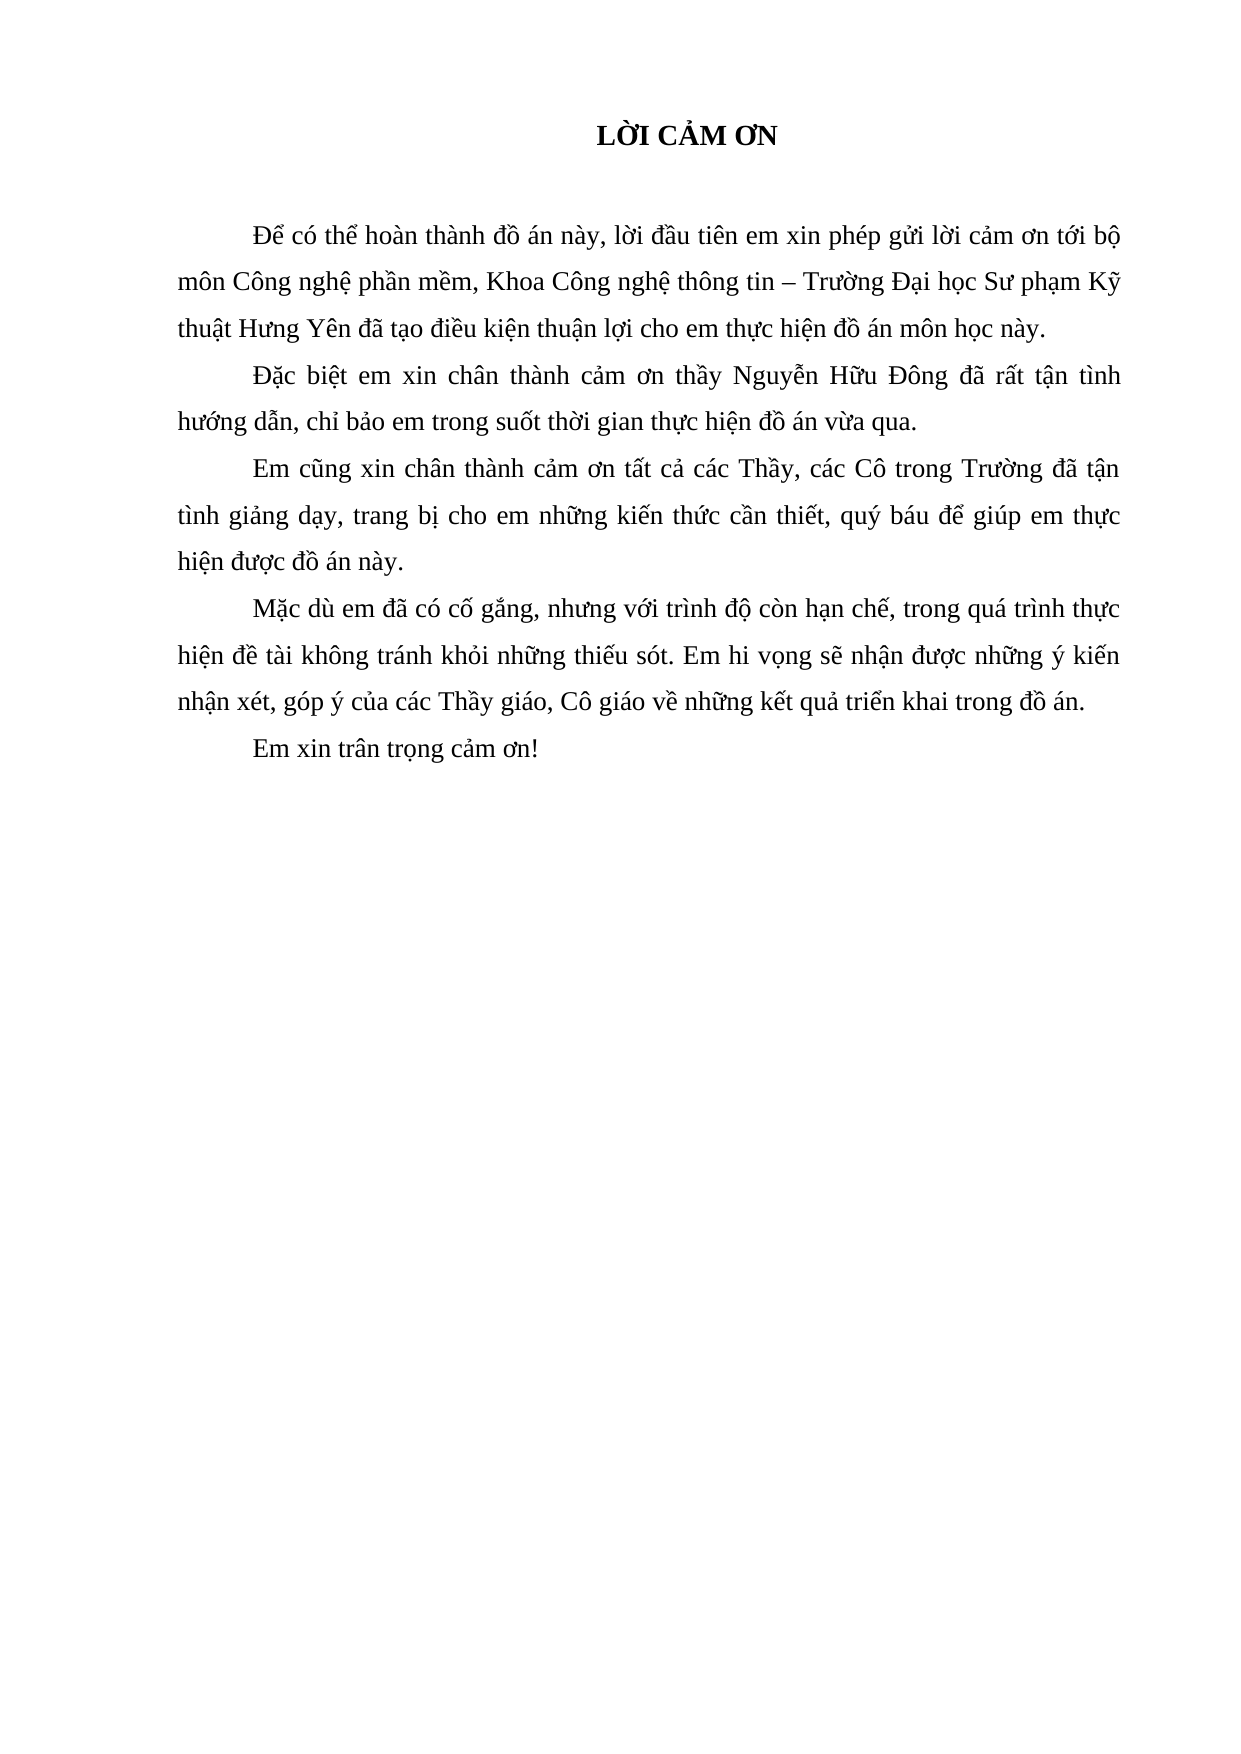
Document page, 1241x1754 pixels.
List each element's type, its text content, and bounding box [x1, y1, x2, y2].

text Để có thể hoàn thành đồ án này, lời đầu tiên em xin phép gửi lời cảm ơn tới bộ môn Công nghệ phần mềm, Khoa Công nghệ thông tin – Trường Đại học Sư phạm Kỹ thuật Hưng Yên đã tạo điều kiện thuận lợi cho em thực hiện đồ án môn học này. [177, 219, 1122, 343]
text Em cũng xin chân thành cảm ơn tất cả các Thầy, các Cô trong Trường đã tận tình giảng dạy, trang bị cho em những kiến thức cần thiết, quý báu để giúp em thực hiện được đồ án này. [177, 452, 1122, 577]
text LỜI CẢM ƠN [177, 118, 1122, 152]
text Đặc biệt em xin chân thành cảm ơn thầy Nguyễn Hữu Đông đã rất tận tình hướng dẫn, chỉ bảo em trong suốt thời gian thực hiện đồ án vừa qua. [177, 359, 1122, 437]
text Em xin trân trọng cảm ơn! [177, 732, 1122, 763]
text Mặc dù em đã có cố gắng, nhưng với trình độ còn hạn chế, trong quá trình thực hiện đề tài không tránh khỏi những thiếu sót. Em hi vọng sẽ nhận được những ý kiến nhận xét, góp ý của các Thầy giáo, Cô giáo về những kết quả triển khai trong đồ án. [177, 592, 1122, 717]
